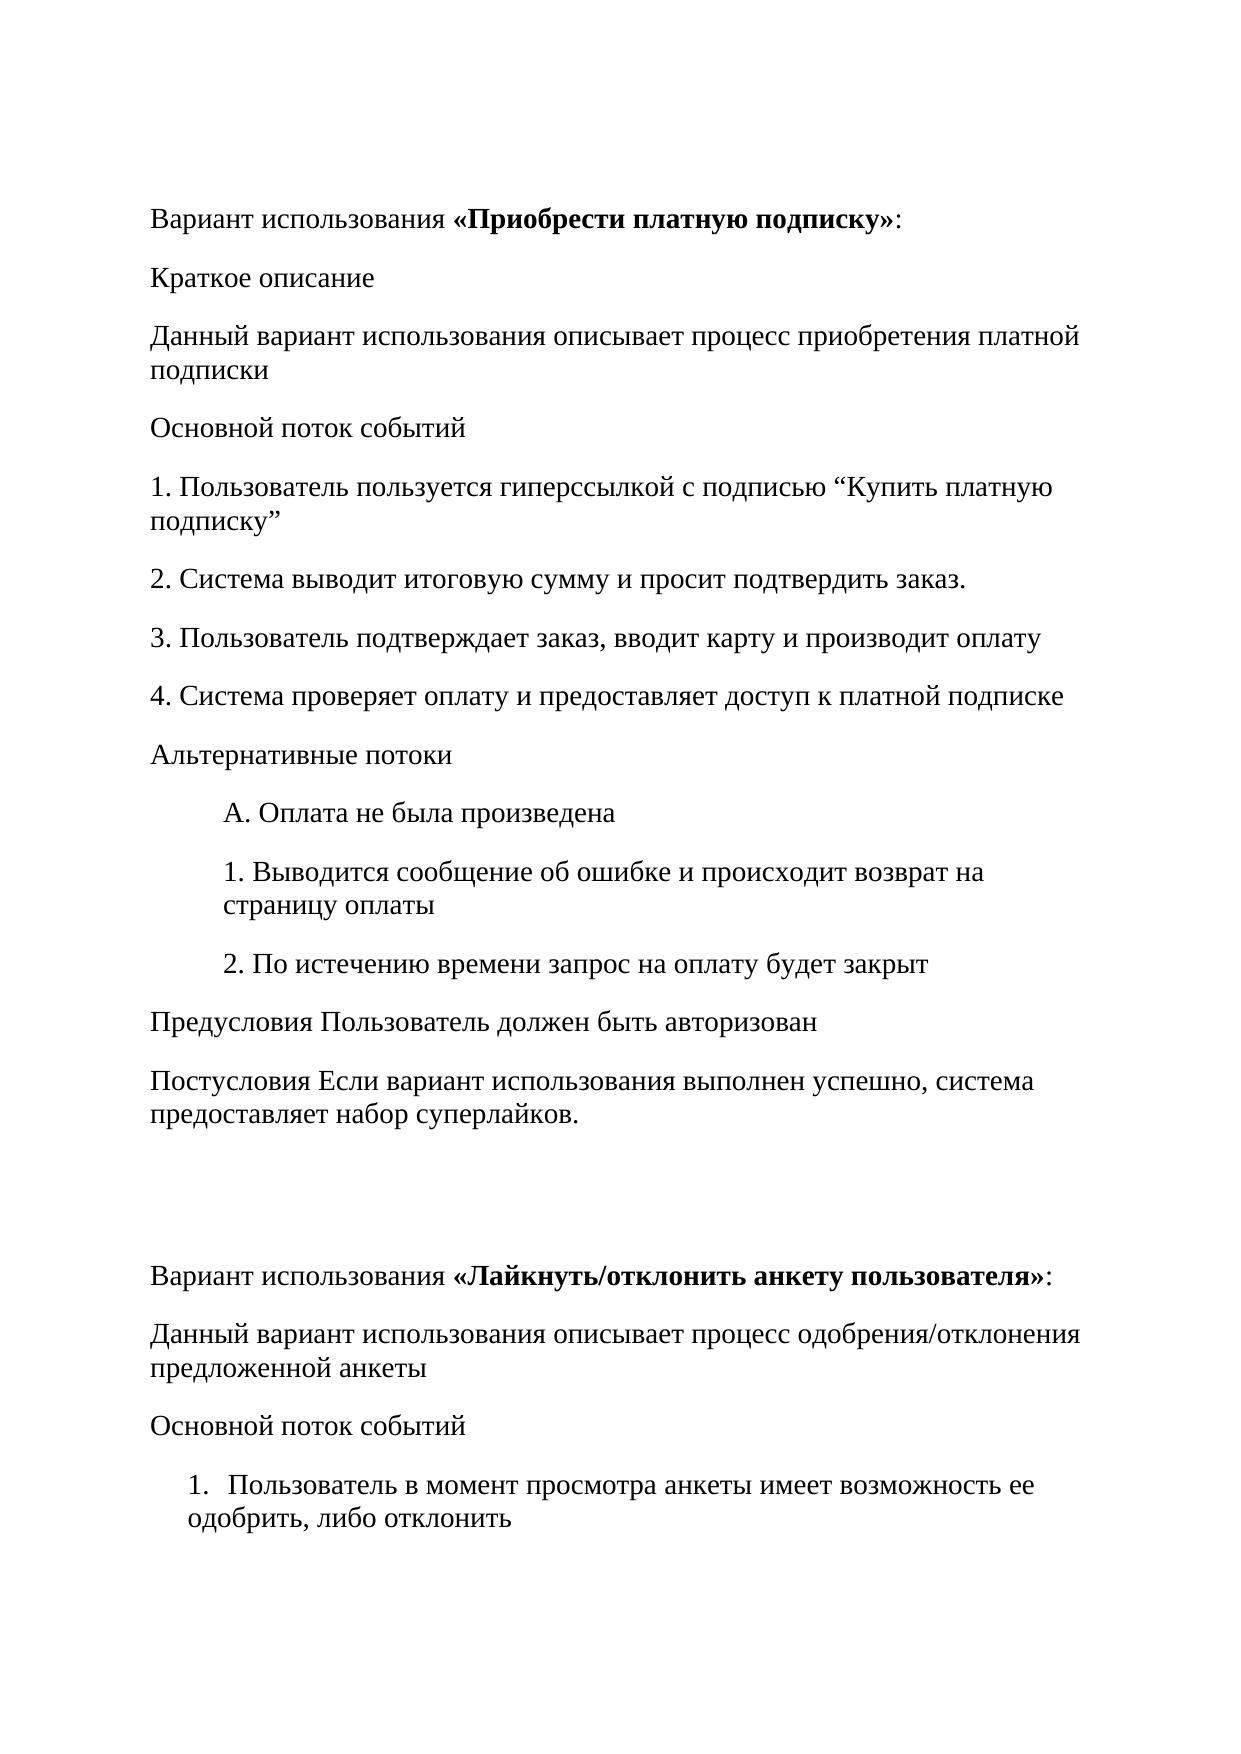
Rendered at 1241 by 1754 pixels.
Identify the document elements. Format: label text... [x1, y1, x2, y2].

text Предусловия Пользователь должен быть авторизован [150, 1004, 1090, 1038]
text Постусловия Если вариант использования выполнен успешно, система предоставляет набор суперлайков. [150, 1063, 1090, 1130]
text Основной поток событий [150, 411, 1090, 444]
text 4. Система проверяет оплату и предоставляет доступ к платной подписке [150, 678, 1090, 712]
text 3. Пользователь подтверждает заказ, вводит карту и производит оплату [150, 620, 1090, 653]
text Данный вариант использования описывает процесс одобрения/отклонения предложенной анкеты [150, 1316, 1090, 1383]
text 1. Пользователь в момент просмотра анкеты имеет возможность ее одобрить, либо отклонить [187, 1467, 1090, 1534]
text Вариант использования «Лайкнуть/отклонить анкету пользователя»: [150, 1258, 1090, 1291]
text А. Оплата не была произведена [223, 795, 1090, 829]
text Основной поток событий [150, 1408, 1090, 1442]
text 1. Выводится сообщение об ошибке и происходит возврат на страницу оплаты [223, 854, 1090, 921]
text Вариант использования «Приобрести платную подписку»: [150, 201, 1090, 235]
text Краткое описание [150, 260, 1090, 293]
text 2. Система выводит итоговую сумму и просит подтвердить заказ. [150, 561, 1090, 595]
text Данный вариант использования описывает процесс приобретения платной подписки [150, 318, 1090, 386]
text 1. Пользователь пользуется гиперссылкой с подписью “Купить платную подписку” [150, 469, 1090, 536]
text Альтернативные потоки [150, 737, 1090, 770]
text 2. По истечению времени запрос на оплату будет закрыт [223, 946, 1090, 979]
